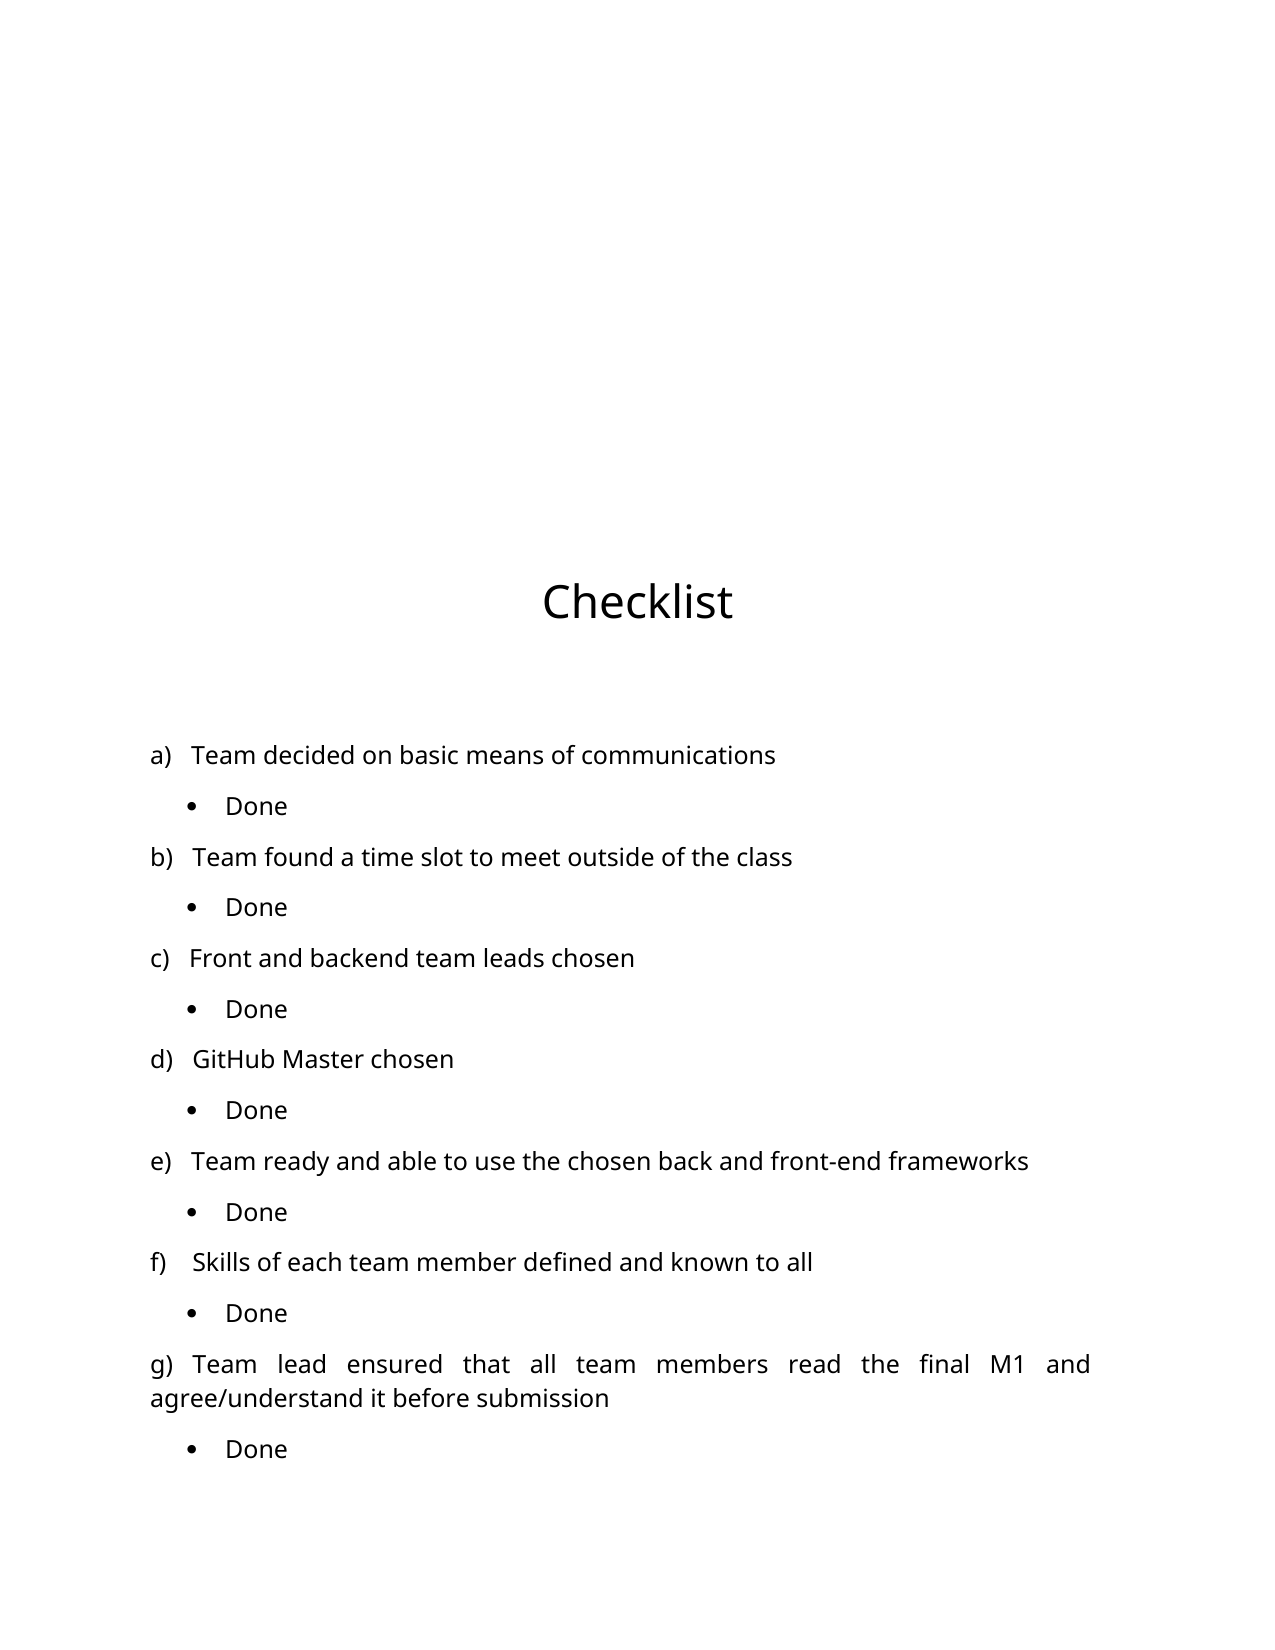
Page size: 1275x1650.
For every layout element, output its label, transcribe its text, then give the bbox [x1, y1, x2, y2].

list Done [187, 1093, 1125, 1127]
text c) Front and backend team leads chosen [150, 941, 1125, 975]
text e) Team ready and able to use the chosen back and front-end frameworks [150, 1143, 1125, 1178]
text g) Team lead ensured that all team members read the final M1 and agree/understand it before submission [150, 1346, 1125, 1414]
list Done [187, 1431, 1125, 1465]
text a) Team decided on basic means of communications [150, 738, 1125, 772]
list Done [187, 1296, 1125, 1330]
list Done [187, 1194, 1125, 1228]
list Done [187, 991, 1125, 1025]
text f) Skills of each team member defined and known to all [150, 1245, 1125, 1279]
text Checklist [150, 570, 1125, 632]
list Done [187, 788, 1125, 822]
text d) GitHub Master chosen [150, 1042, 1125, 1076]
text b) Team found a time slot to meet outside of the class [150, 839, 1125, 873]
list Done [187, 890, 1125, 924]
